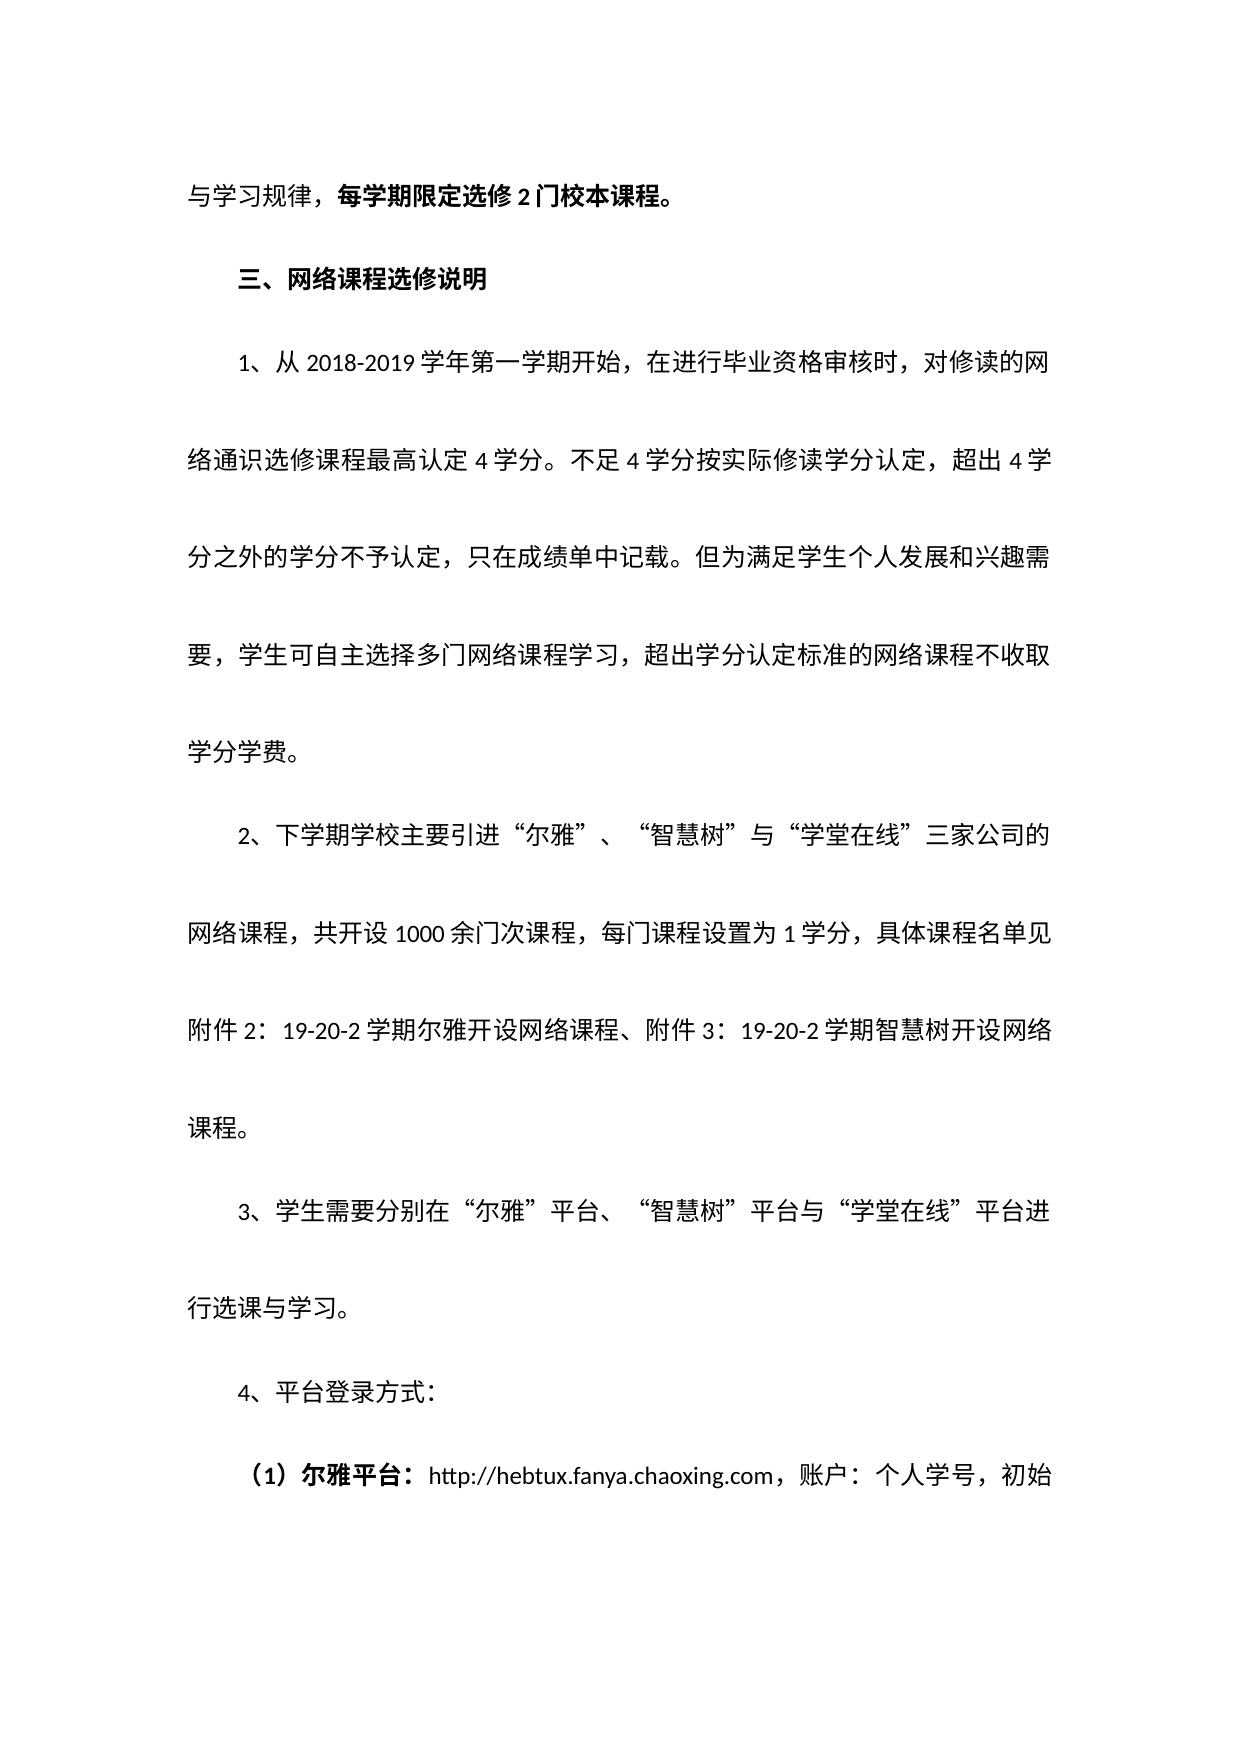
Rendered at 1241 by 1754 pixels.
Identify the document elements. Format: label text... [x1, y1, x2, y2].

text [187, 1441, 1053, 1506]
text 2、下学期学校主要引进“尔雅”、“智慧树”与“学堂在线”三家公司的网络课程，共开设1000余门次课程，每门课程设置为1学分，具体课程名单见附件2：19-20-2学期尔雅开设网络课程、附件3：19-20-2学期智慧树开设网络课程。 [187, 801, 1053, 1159]
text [187, 162, 1053, 227]
text 三、网络课程选修说明 [187, 245, 1053, 310]
text 4、平台登录方式： [187, 1358, 1053, 1423]
text 3、学生需要分别在“尔雅”平台、“智慧树”平台与“学堂在线”平台进行选课与学习。 [187, 1177, 1053, 1339]
text 1、从2018-2019学年第一学期开始，在进行毕业资格审核时，对修读的网络通识选修课程最高认定4学分。不足4学分按实际修读学分认定，超出4学分之外的学分不予认定，只在成绩单中记载。但为满足学生个人发展和兴趣需要，学生可自主选择多门网络课程学习，超出学分认定标准的网络课程不收取学分学费。 [187, 328, 1053, 783]
